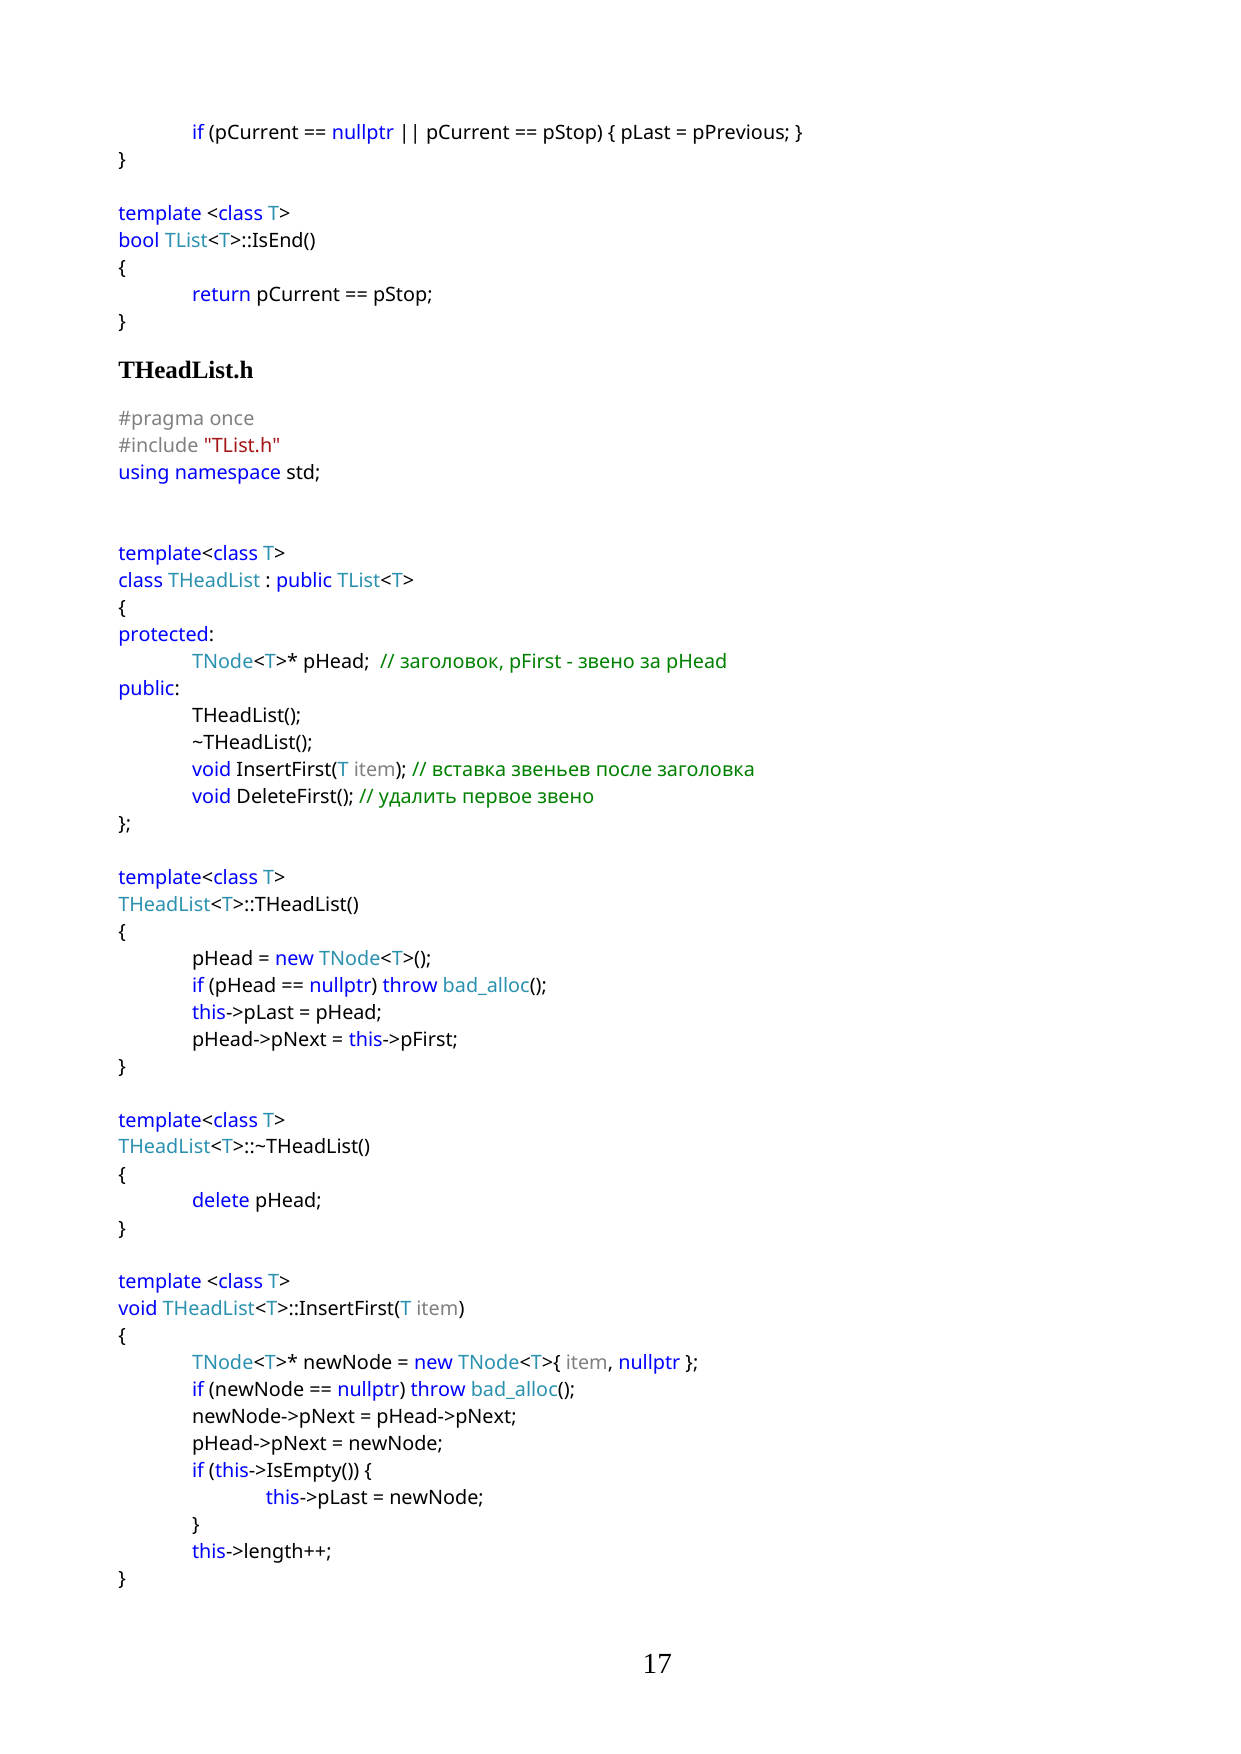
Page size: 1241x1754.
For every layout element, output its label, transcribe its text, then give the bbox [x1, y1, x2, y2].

text { [118, 253, 1122, 280]
text void DeleteFirst(); // удалить первое звено [118, 782, 1122, 809]
text using namespace std; [118, 458, 1122, 485]
text TNode<T>* newNode = new TNode<T>{ item, nullptr }; [118, 1349, 1122, 1376]
text this->pLast = newNode; [118, 1483, 1122, 1511]
text } [118, 1214, 1122, 1241]
text pHead->pNext = this->pFirst; [118, 1025, 1122, 1052]
text public: [118, 674, 1122, 701]
text THeadList(); [118, 701, 1122, 728]
text return pCurrent == pStop; [118, 280, 1122, 307]
text #include "TList.h" [118, 431, 1122, 458]
text { [118, 917, 1122, 944]
text this->pLast = pHead; [118, 998, 1122, 1025]
text pHead = new TNode<T>(); [118, 944, 1122, 971]
text bool TList<T>::IsEnd() [118, 226, 1122, 253]
text template <class T> [118, 199, 1122, 226]
text } [118, 307, 1122, 334]
text newNode->pNext = pHead->pNext; [118, 1403, 1122, 1429]
text template<class T> [118, 863, 1122, 890]
text template<class T> [118, 539, 1122, 566]
text THeadList<T>::THeadList() [118, 890, 1122, 917]
text void InsertFirst(T item); // вставка звеньев после заголовка [118, 755, 1122, 782]
text } [118, 1564, 1122, 1591]
text } [118, 145, 1122, 172]
text if (pHead == nullptr) throw bad_alloc(); [118, 971, 1122, 998]
text ~THeadList(); [118, 728, 1122, 755]
text THeadList<T>::~THeadList() [118, 1133, 1122, 1160]
text pHead->pNext = newNode; [118, 1429, 1122, 1457]
text { [118, 1160, 1122, 1187]
text template<class T> [118, 1106, 1122, 1133]
text { [118, 1322, 1122, 1349]
text THeadList.h [118, 355, 1122, 383]
text delete pHead; [118, 1187, 1122, 1214]
text }; [118, 809, 1122, 836]
text class THeadList : public TList<T> [118, 566, 1122, 593]
text void THeadList<T>::InsertFirst(T item) [118, 1295, 1122, 1322]
text template <class T> [118, 1268, 1122, 1295]
text #pragma once [118, 404, 1122, 431]
text if (newNode == nullptr) throw bad_alloc(); [118, 1376, 1122, 1403]
text } [118, 1511, 1122, 1537]
text if (pCurrent == nullptr || pCurrent == pStop) { pLast = pPrevious; } [118, 118, 1122, 145]
text TNode<T>* pHead; // заголовок, pFirst - звено за pHead [118, 647, 1122, 674]
text { [118, 593, 1122, 620]
text protected: [118, 620, 1122, 647]
text } [118, 1052, 1122, 1079]
text if (this->IsEmpty()) { [118, 1457, 1122, 1483]
text this->length++; [118, 1537, 1122, 1564]
